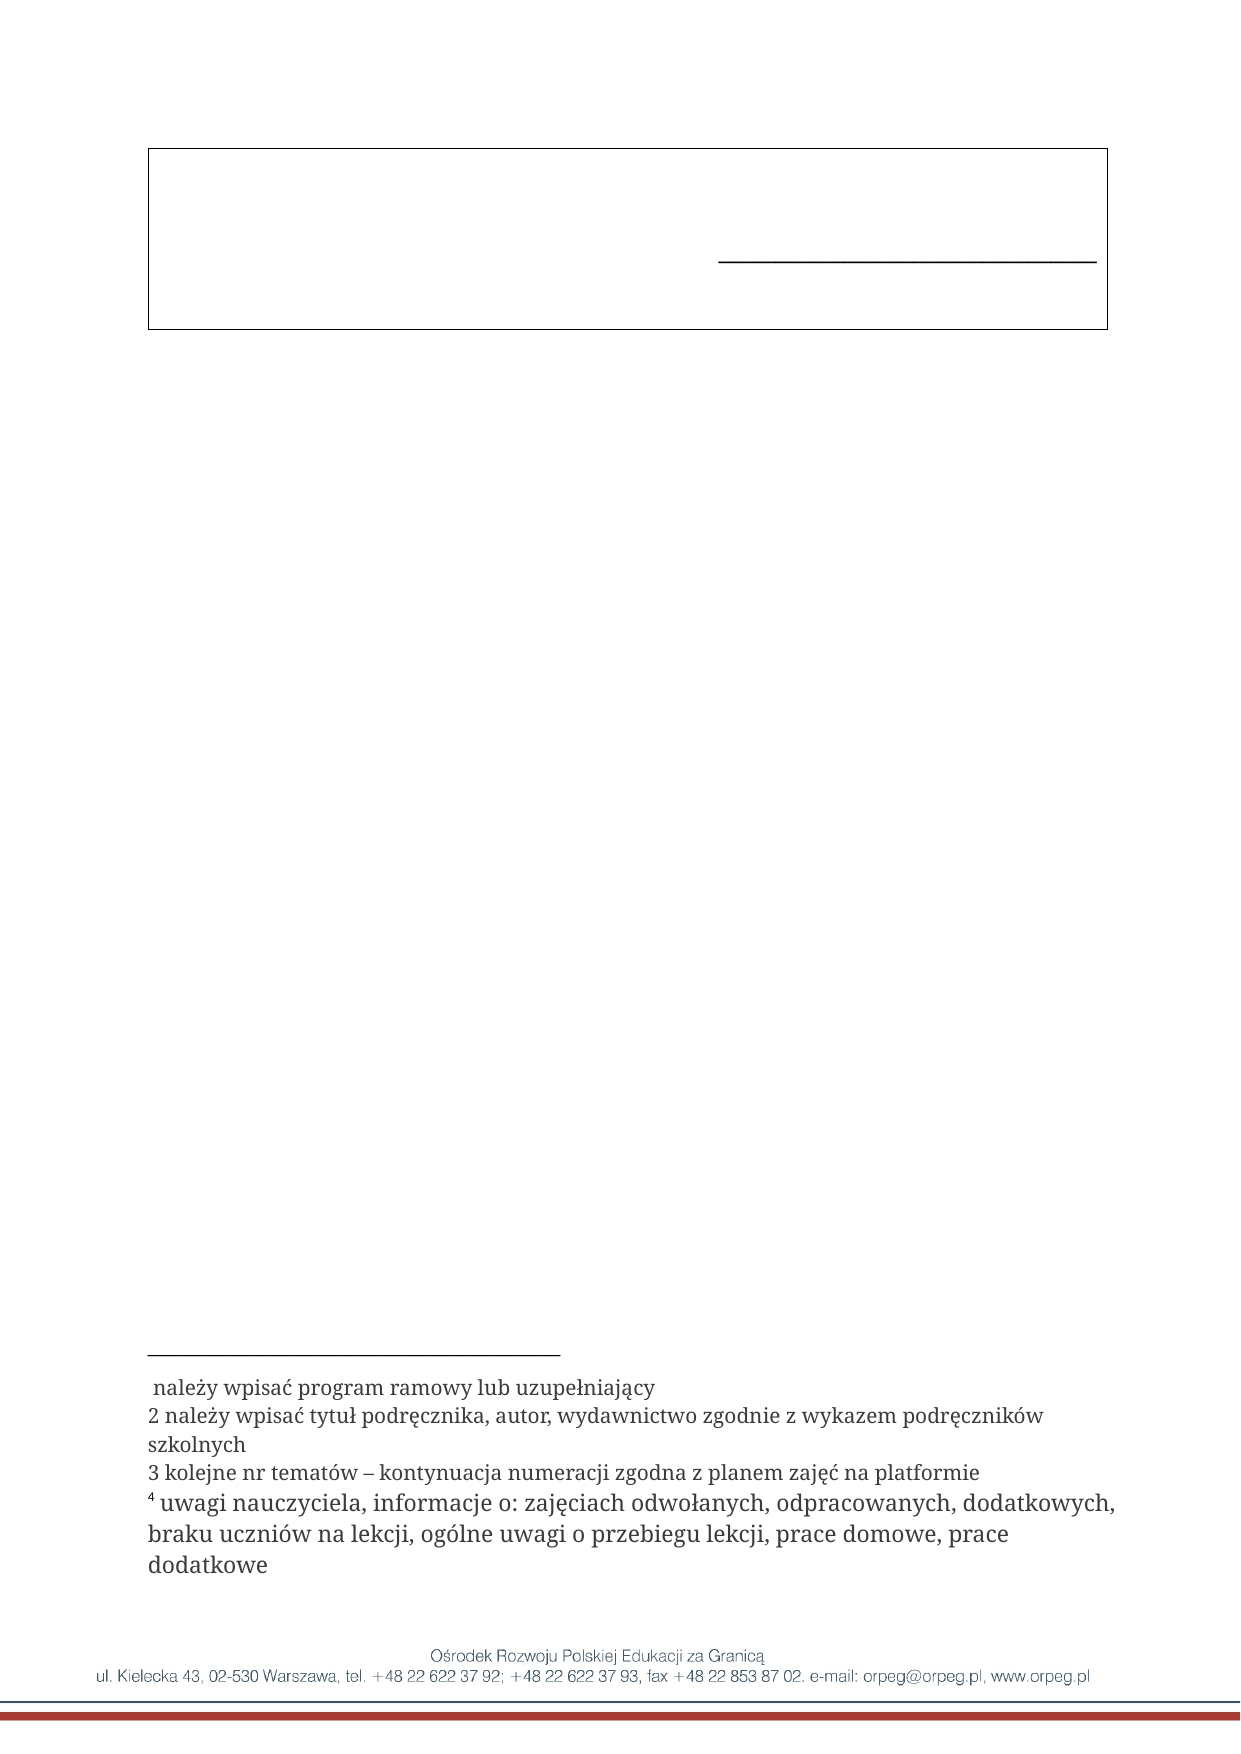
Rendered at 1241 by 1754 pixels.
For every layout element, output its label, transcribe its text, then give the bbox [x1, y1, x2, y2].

picture [0, 1592, 1241, 1726]
text _________________________________ [148, 1330, 1107, 1358]
text 3 kolejne nr tematów – kontynuacja numeracji zgodna z planem zajęć na platformie [148, 1458, 1107, 1487]
text 4 uwagi nauczyciela, informacje o: zajęciach odwołanych, odpracowanych, dodatkowych, braku uczniów na lekcji, ogólne uwagi o przebiegu lekcji, prace domowe, prace dodatkowe [148, 1487, 1122, 1580]
table_cell Uwagi/akceptacja Dyrektora _________________________________ [149, 149, 1107, 329]
text należy wpisać program ramowy lub uzupełniający [148, 1373, 1107, 1401]
text 2 należy wpisać tytuł podręcznika, autor, wydawnictwo zgodnie z wykazem podręczników szkolnych [148, 1401, 1107, 1458]
